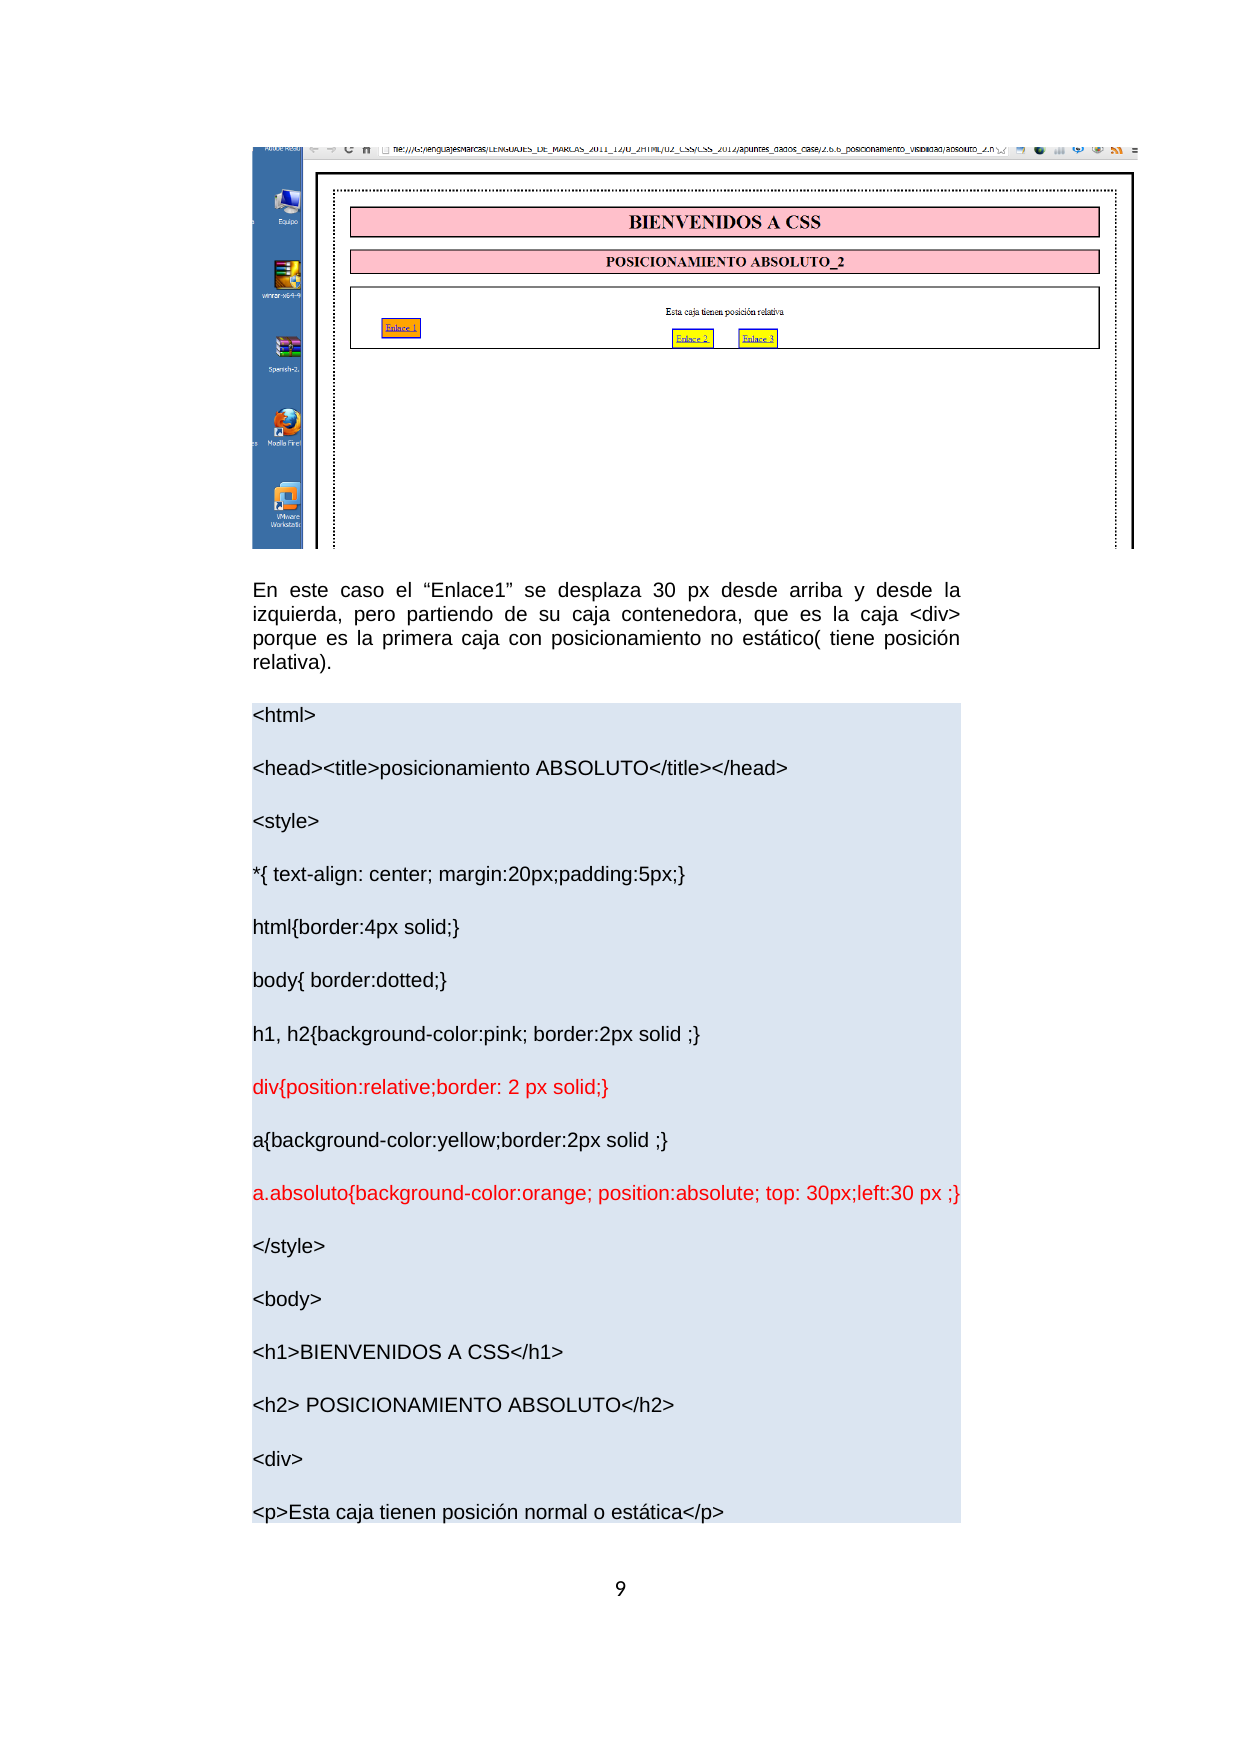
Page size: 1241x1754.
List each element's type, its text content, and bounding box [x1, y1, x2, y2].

text <div> [252, 1446, 961, 1470]
text *{ text-align: center; margin:20px;padding:5px;} [252, 862, 961, 886]
text <p>Esta caja tienen posición normal o estática</p> [252, 1499, 961, 1523]
text html{border:4px solid;} [252, 915, 961, 939]
text <head><title>posicionamiento ABSOLUTO</title></head> [252, 756, 961, 780]
text En este caso el “Enlace1” se desplaza 30 px desde arriba y desde la izquierda, pero partiendo de su caja contenedora, que es la caja <div> porque es la primera caja con posicionamiento no estático( tiene posición relativa). [252, 578, 961, 673]
picture [252, 147, 1138, 549]
text <h2> POSICIONAMIENTO ABSOLUTO</h2> [252, 1393, 961, 1417]
text body{ border:dotted;} [252, 968, 961, 992]
text <html> [252, 703, 961, 727]
text <body> [252, 1287, 961, 1311]
text <h1>BIENVENIDOS A CSS</h1> [252, 1340, 961, 1364]
text a.absoluto{background-color:orange; position:absolute; top: 30px;left:30 px ;} [252, 1181, 961, 1205]
text a{background-color:yellow;border:2px solid ;} [252, 1128, 961, 1152]
text </style> [252, 1234, 961, 1258]
text div{position:relative;border: 2 px solid;} [252, 1074, 961, 1098]
text <style> [252, 809, 961, 833]
text h1, h2{background-color:pink; border:2px solid ;} [252, 1021, 961, 1045]
